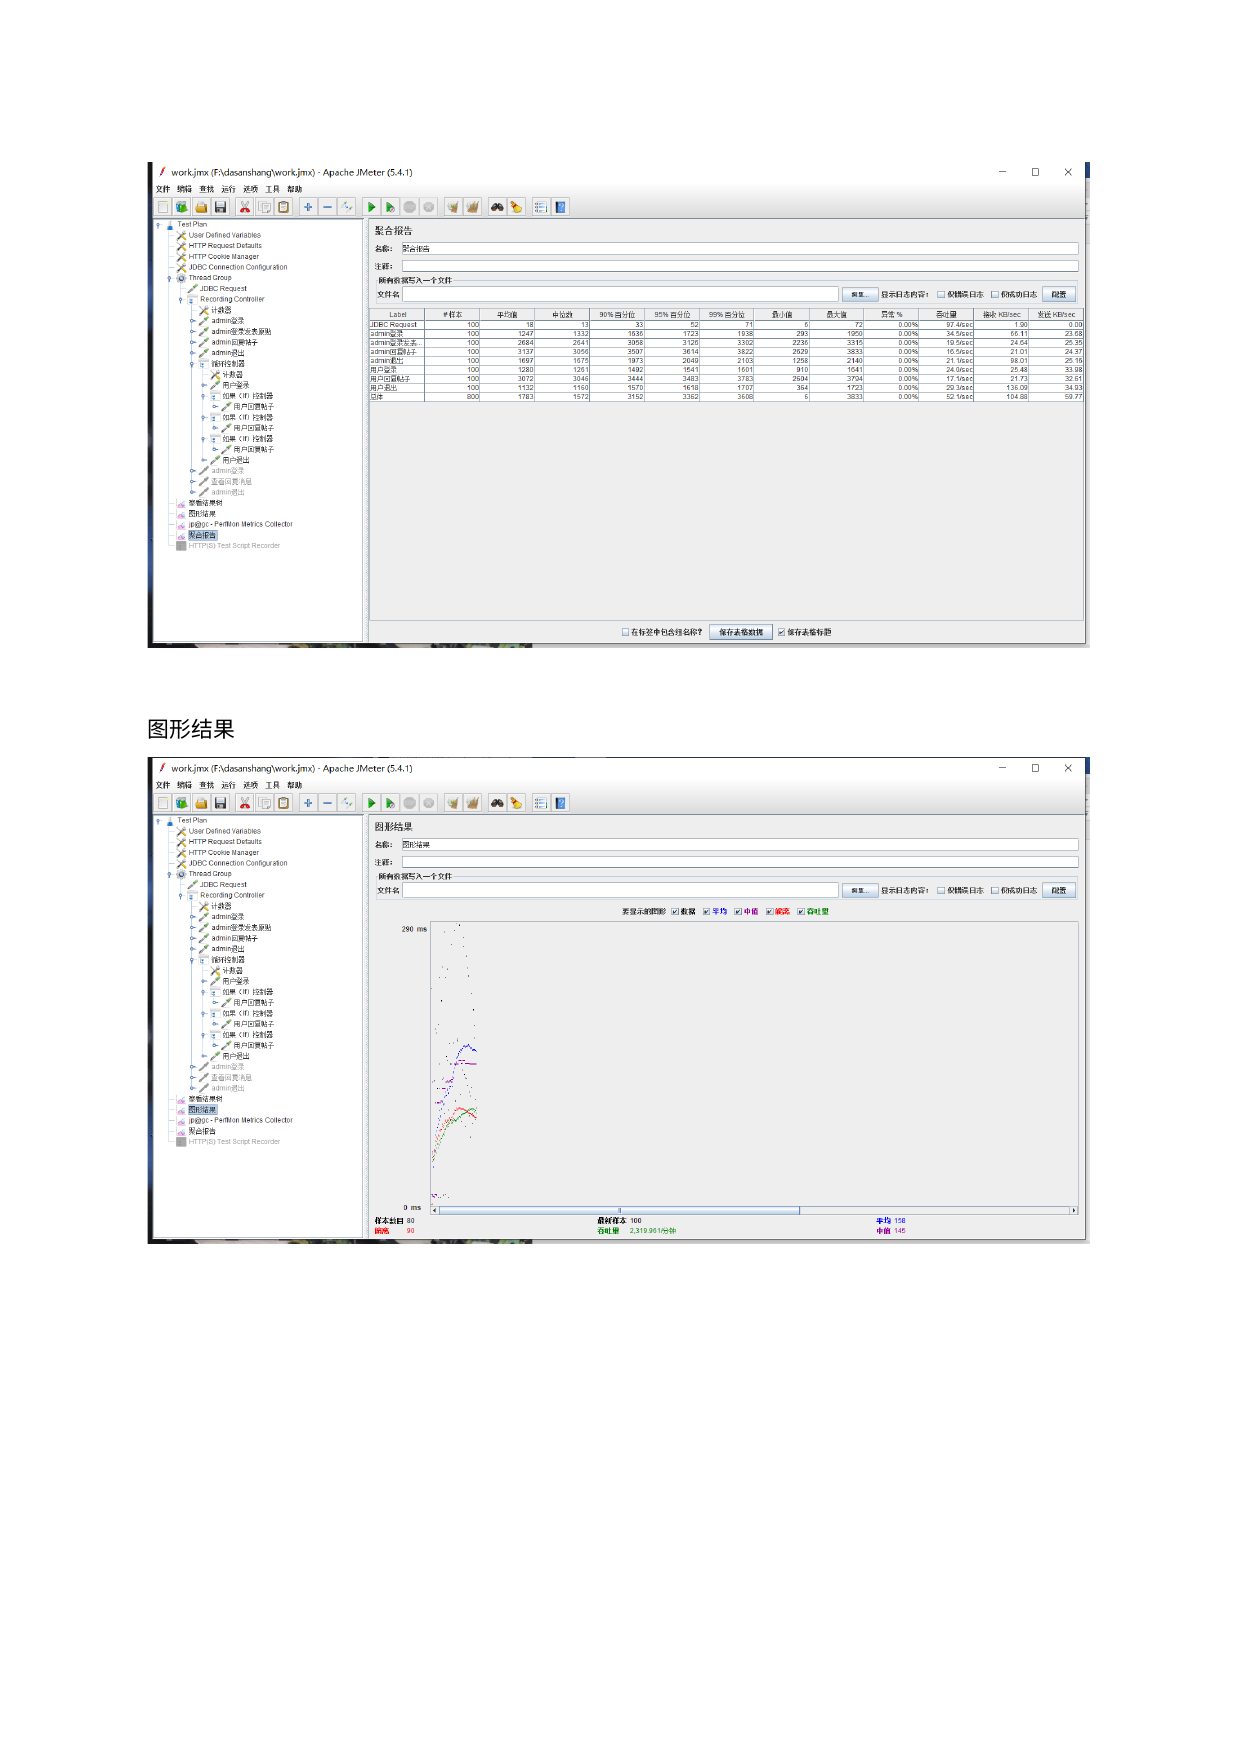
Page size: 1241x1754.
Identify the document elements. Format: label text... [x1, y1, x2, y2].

picture [147, 162, 1090, 648]
picture [147, 757, 1090, 1244]
text 图形结果 [148, 698, 1092, 758]
